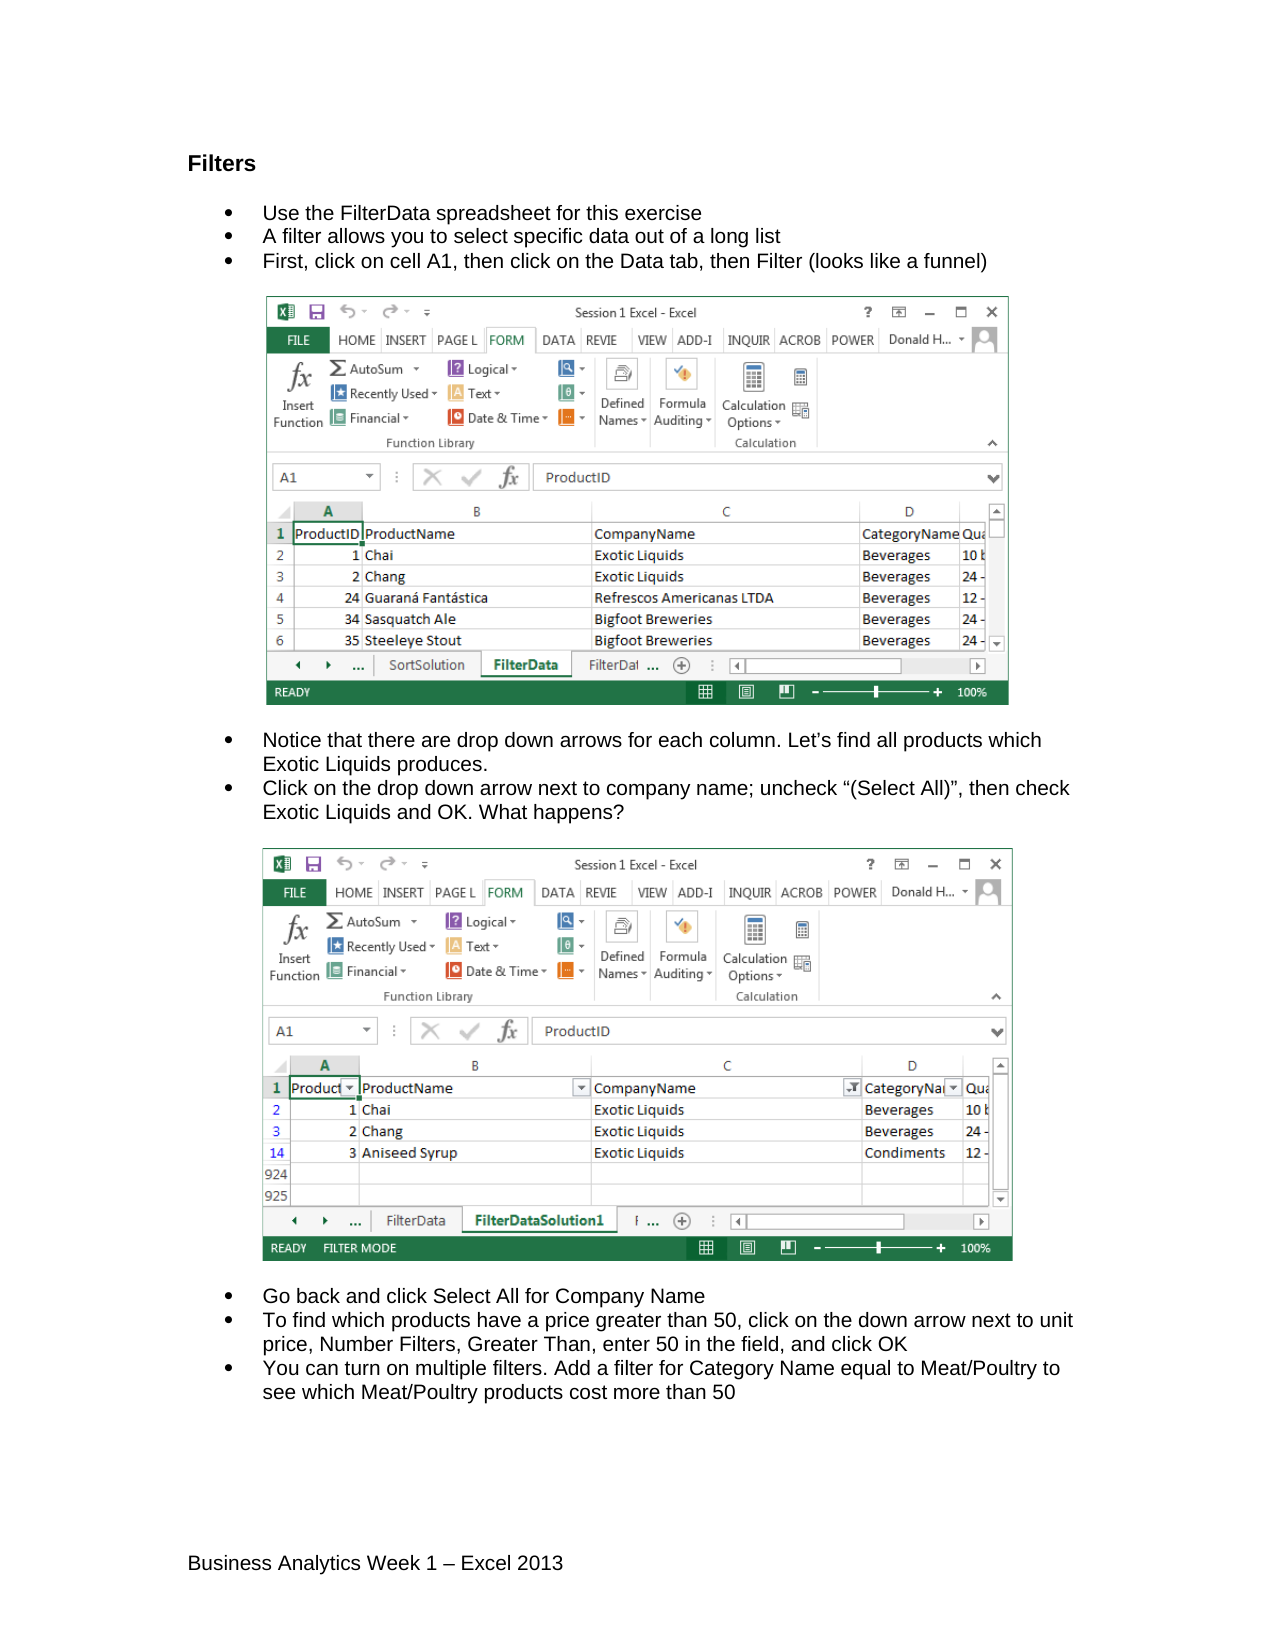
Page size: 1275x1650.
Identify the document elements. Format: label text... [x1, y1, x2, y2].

list Click on the drop down arrow next to company name; uncheck “(Select All)”, then check Exotic Liquids and OK. What happens? [225, 776, 1087, 824]
list Go back and click Select All for Company Name [225, 1284, 1087, 1308]
picture [266, 296, 1009, 705]
list You can turn on multiple filters. Add a filter for Category Name equal to Meat/Poultry to see which Meat/Poultry products cost more than 50 [225, 1356, 1087, 1404]
text Filters [187, 150, 1087, 176]
list A filter allows you to select specific data out of a long list [225, 224, 1087, 248]
list Use the FilterData spreadsheet for this exercise [225, 200, 1087, 224]
list First, click on cell A1, then click on the Data tab, then Filter (looks like a funnel) [225, 248, 1087, 272]
list To find which products have a price greater than 50, click on the down arrow next to unit price, Number Filters, Greater Than, enter 50 in the field, and click OK [225, 1308, 1087, 1356]
picture [262, 848, 1013, 1261]
list Notice that there are drop down arrows for each column. Let’s find all products which Exotic Liquids produces. [225, 728, 1087, 776]
